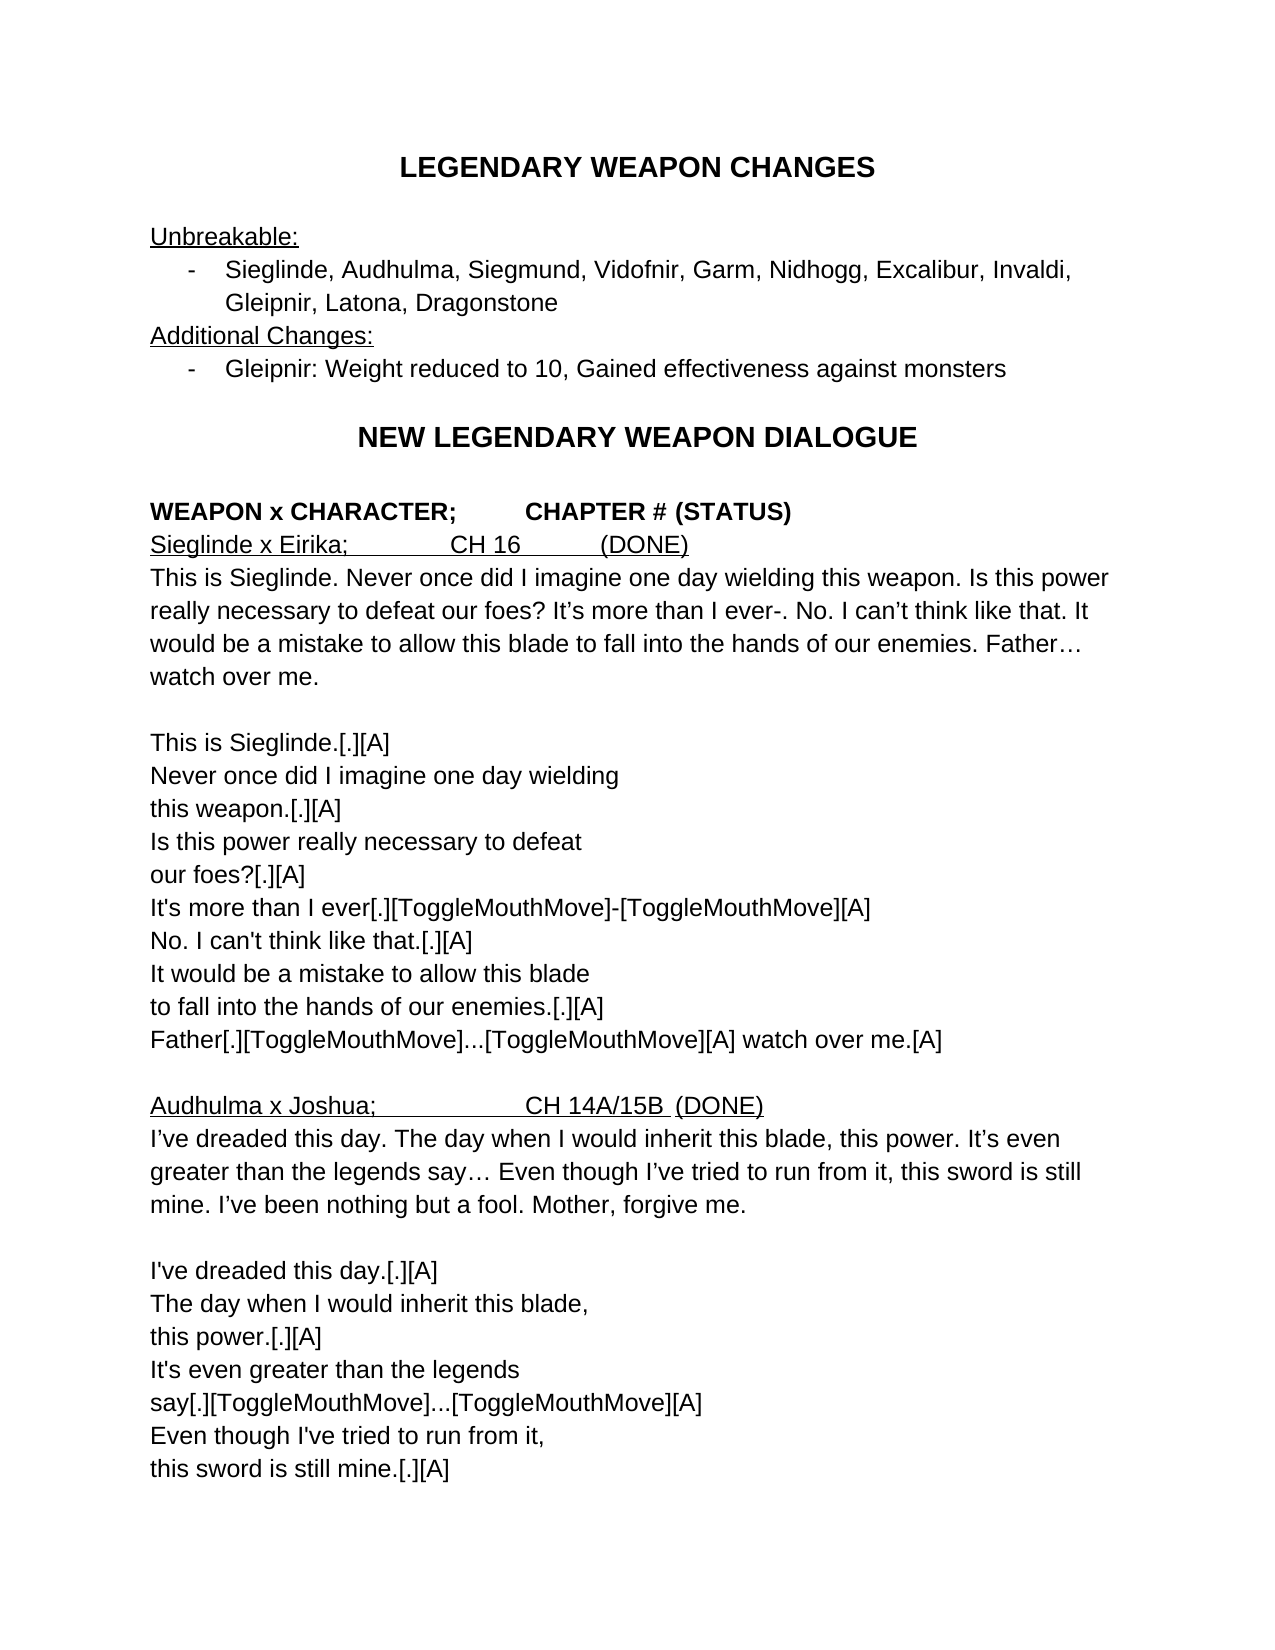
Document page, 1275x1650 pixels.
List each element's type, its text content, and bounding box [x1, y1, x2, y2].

text Unbreakable: [150, 222, 1125, 250]
list Gleipnir: Weight reduced to 10, Gained effectiveness against monsters [187, 354, 1125, 382]
text I've dreaded this day.[.][A] [150, 1256, 1125, 1285]
text It's more than I ever[.][ToggleMouthMove]-[ToggleMouthMove][A] [150, 893, 1125, 922]
text this weapon.[.][A] [150, 794, 1125, 823]
list Sieglinde, Audhulma, Siegmund, Vidofnir, Garm, Nidhogg, Excalibur, Invaldi, Gleipnir, Latona, Dragonstone [187, 254, 1125, 316]
text Never once did I imagine one day wielding [150, 761, 1125, 790]
text It's even greater than the legends [150, 1355, 1125, 1384]
text this sword is still mine.[.][A] [150, 1454, 1125, 1483]
text say[.][ToggleMouthMove]...[ToggleMouthMove][A] [150, 1388, 1125, 1417]
text our foes?[.][A] [150, 860, 1125, 889]
text Additional Changes: [150, 321, 1125, 349]
text WEAPON x CHARACTER; CHAPTER # (STATUS) [150, 497, 1125, 526]
text NEW LEGENDARY WEAPON DIALOGUE [150, 420, 1125, 453]
text Sieglinde x Eirika; CH 16 (DONE) [150, 530, 1125, 558]
text to fall into the hands of our enemies.[.][A] [150, 992, 1125, 1021]
text Father[.][ToggleMouthMove]...[ToggleMouthMove][A] watch over me.[A] [150, 1025, 1125, 1054]
text I’ve dreaded this day. The day when I would inherit this blade, this power. It’s even greater than the legends say… Even though I’ve tried to run from it, this sword is still mine. I’ve been nothing but a fool. Mother, forgive me. [150, 1124, 1125, 1219]
text Audhulma x Joshua; CH 14A/15B (DONE) [150, 1091, 1125, 1120]
text This is Sieglinde. Never once did I imagine one day wielding this weapon. Is this power really necessary to defeat our foes? It’s more than I ever-. No. I can’t think like that. It would be a mistake to allow this blade to fall into the hands of our enemies. Father… watch over me. [150, 563, 1125, 691]
text Is this power really necessary to defeat [150, 827, 1125, 856]
text LEGENDARY WEAPON CHANGES [150, 150, 1125, 183]
text The day when I would inherit this blade, [150, 1289, 1125, 1318]
text It would be a mistake to allow this blade [150, 959, 1125, 988]
text this power.[.][A] [150, 1322, 1125, 1351]
text Even though I've tried to run from it, [150, 1421, 1125, 1450]
text No. I can't think like that.[.][A] [150, 926, 1125, 955]
text This is Sieglinde.[.][A] [150, 728, 1125, 757]
